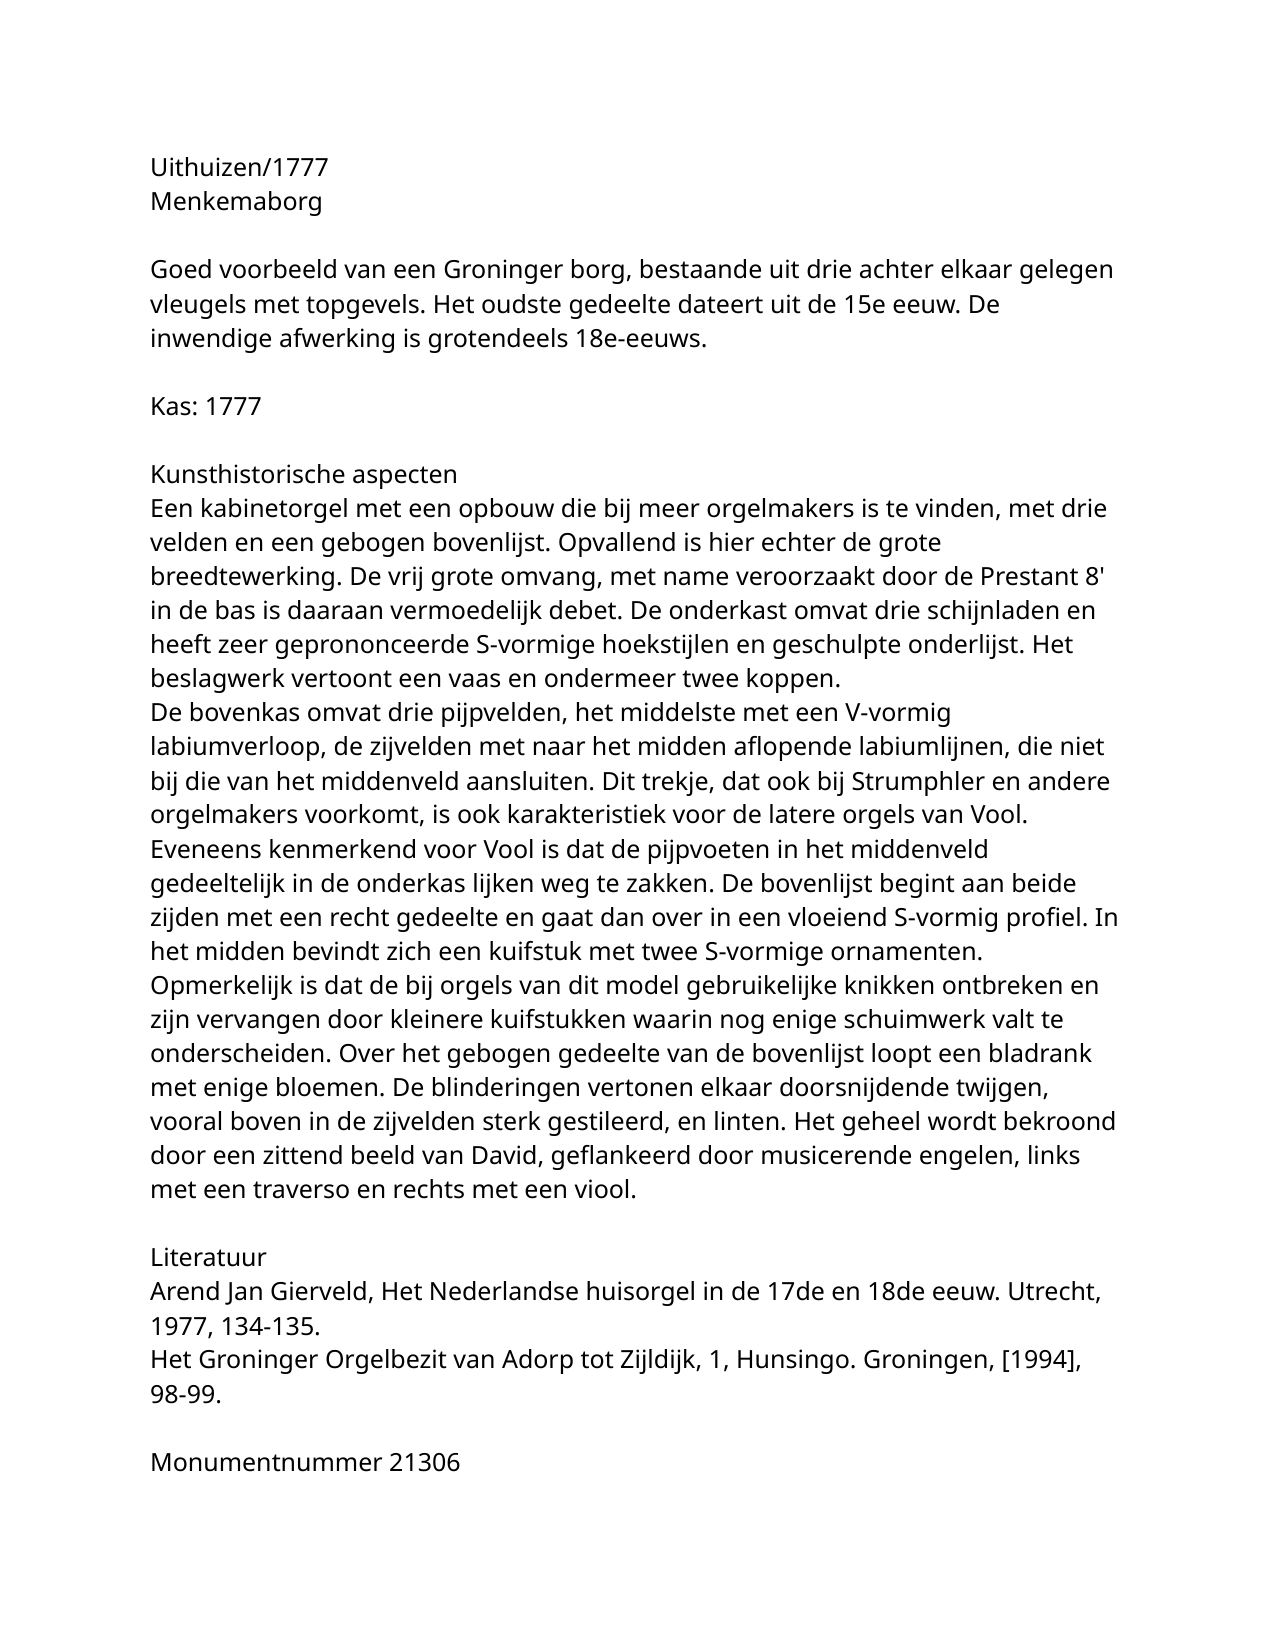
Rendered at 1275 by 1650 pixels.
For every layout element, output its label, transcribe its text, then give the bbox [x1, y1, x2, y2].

text Kas: 1777 [150, 388, 1125, 422]
text Literatuur [150, 1240, 1125, 1274]
text Kunsthistorische aspecten [150, 457, 1125, 491]
text Een kabinetorgel met een opbouw die bij meer orgelmakers is te vinden, met drie velden en een gebogen bovenlijst. Opvallend is hier echter de grote breedtewerking. De vrij grote omvang, met name veroorzaakt door de Prestant 8' in de bas is daaraan vermoedelijk debet. De onderkast omvat drie schijnladen en heeft zeer geprononceerde S-vormige hoekstijlen en geschulpte onderlijst. Het beslagwerk vertoont een vaas en ondermeer twee koppen. [150, 491, 1125, 695]
text Uithuizen/1777 [150, 150, 1125, 184]
text Arend Jan Gierveld, Het Nederlandse huisorgel in de 17de en 18de eeuw. Utrecht, 1977, 134-135. [150, 1274, 1125, 1342]
text De bovenkas omvat drie pijpvelden, het middelste met een V-vormig labiumverloop, de zijvelden met naar het midden aflopende labiumlijnen, die niet bij die van het middenveld aansluiten. Dit trekje, dat ook bij Strumphler en andere orgelmakers voorkomt, is ook karakteristiek voor de latere orgels van Vool. Eveneens kenmerkend voor Vool is dat de pijpvoeten in het middenveld gedeeltelijk in de onderkas lijken weg te zakken. De bovenlijst begint aan beide zijden met een recht gedeelte en gaat dan over in een vloeiend S-vormig profiel. In het midden bevindt zich een kuifstuk met twee S-vormige ornamenten. Opmerkelijk is dat de bij orgels van dit model gebruikelijke knikken ontbreken en zijn vervangen door kleinere kuifstukken waarin nog enige schuimwerk valt te onderscheiden. Over het gebogen gedeelte van de bovenlijst loopt een bladrank met enige bloemen. De blinderingen vertonen elkaar doorsnijdende twijgen, vooral boven in de zijvelden sterk gestileerd, en linten. Het geheel wordt bekroond door een zittend beeld van David, geflankeerd door musicerende engelen, links met een traverso en rechts met een viool. [150, 695, 1125, 1206]
text Menkemaborg [150, 184, 1125, 218]
text Goed voorbeeld van een Groninger borg, bestaande uit drie achter elkaar gelegen vleugels met topgevels. Het oudste gedeelte dateert uit de 15e eeuw. De inwendige afwerking is grotendeels 18e-eeuws. [150, 252, 1125, 354]
text Het Groninger Orgelbezit van Adorp tot Zijldijk, 1, Hunsingo. Groningen, [1994], 98-99. [150, 1342, 1125, 1410]
text Monumentnummer 21306 [150, 1444, 1125, 1478]
